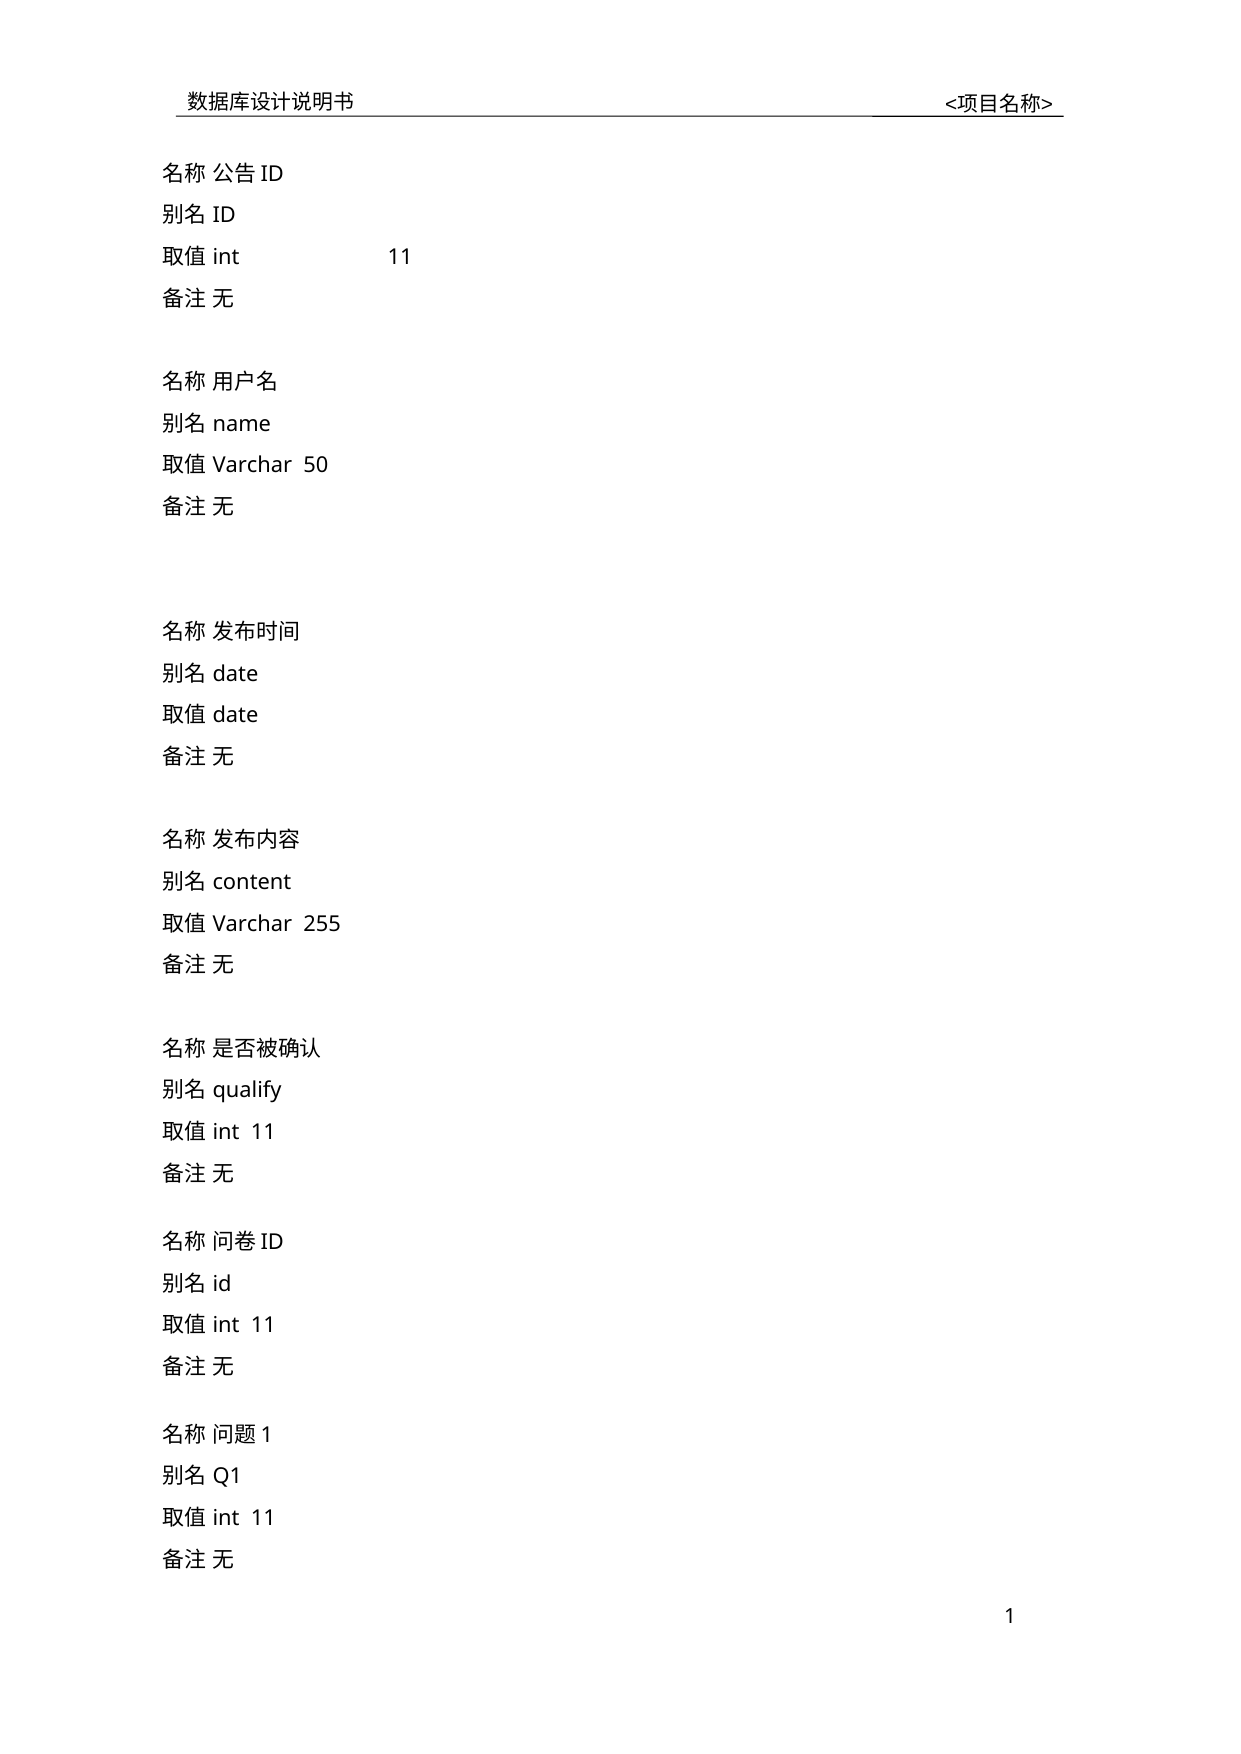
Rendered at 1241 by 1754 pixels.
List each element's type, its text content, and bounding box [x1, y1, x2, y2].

text 别名 content [162, 856, 1176, 898]
text 别名 qualify [162, 1064, 1176, 1106]
text 别名 name [162, 398, 1176, 439]
text 别名 ID [162, 189, 1176, 231]
text 取值 Varchar 255 [162, 898, 1176, 939]
text 名称 问卷ID [162, 1216, 1176, 1258]
text 名称 发布时间 [162, 606, 1176, 648]
text 备注 无 [162, 273, 1176, 314]
text 取值 Varchar 50 [162, 439, 1176, 481]
text 取值 int 11 [162, 1299, 1176, 1341]
text 备注 无 [162, 1148, 1176, 1189]
text 备注 无 [162, 481, 1176, 523]
text 取值 int 11 [162, 1106, 1176, 1148]
text 备注 无 [162, 939, 1176, 981]
text 备注 无 [162, 1341, 1176, 1383]
text 名称 问题1 [162, 1409, 1176, 1451]
text 名称 公告ID [162, 148, 1176, 189]
text 别名 Q1 [162, 1451, 1176, 1492]
text 备注 无 [162, 731, 1176, 773]
text 别名 date [162, 648, 1176, 689]
text 备注 无 [162, 1534, 1176, 1576]
text 取值 int 11 [162, 231, 1176, 273]
text 取值 int 11 [162, 1492, 1176, 1534]
text 名称 用户名 [162, 356, 1176, 398]
text 别名 id [162, 1258, 1176, 1299]
text 取值 date [162, 689, 1176, 731]
text 名称 发布内容 [162, 814, 1176, 856]
text 名称 是否被确认 [162, 1023, 1176, 1064]
